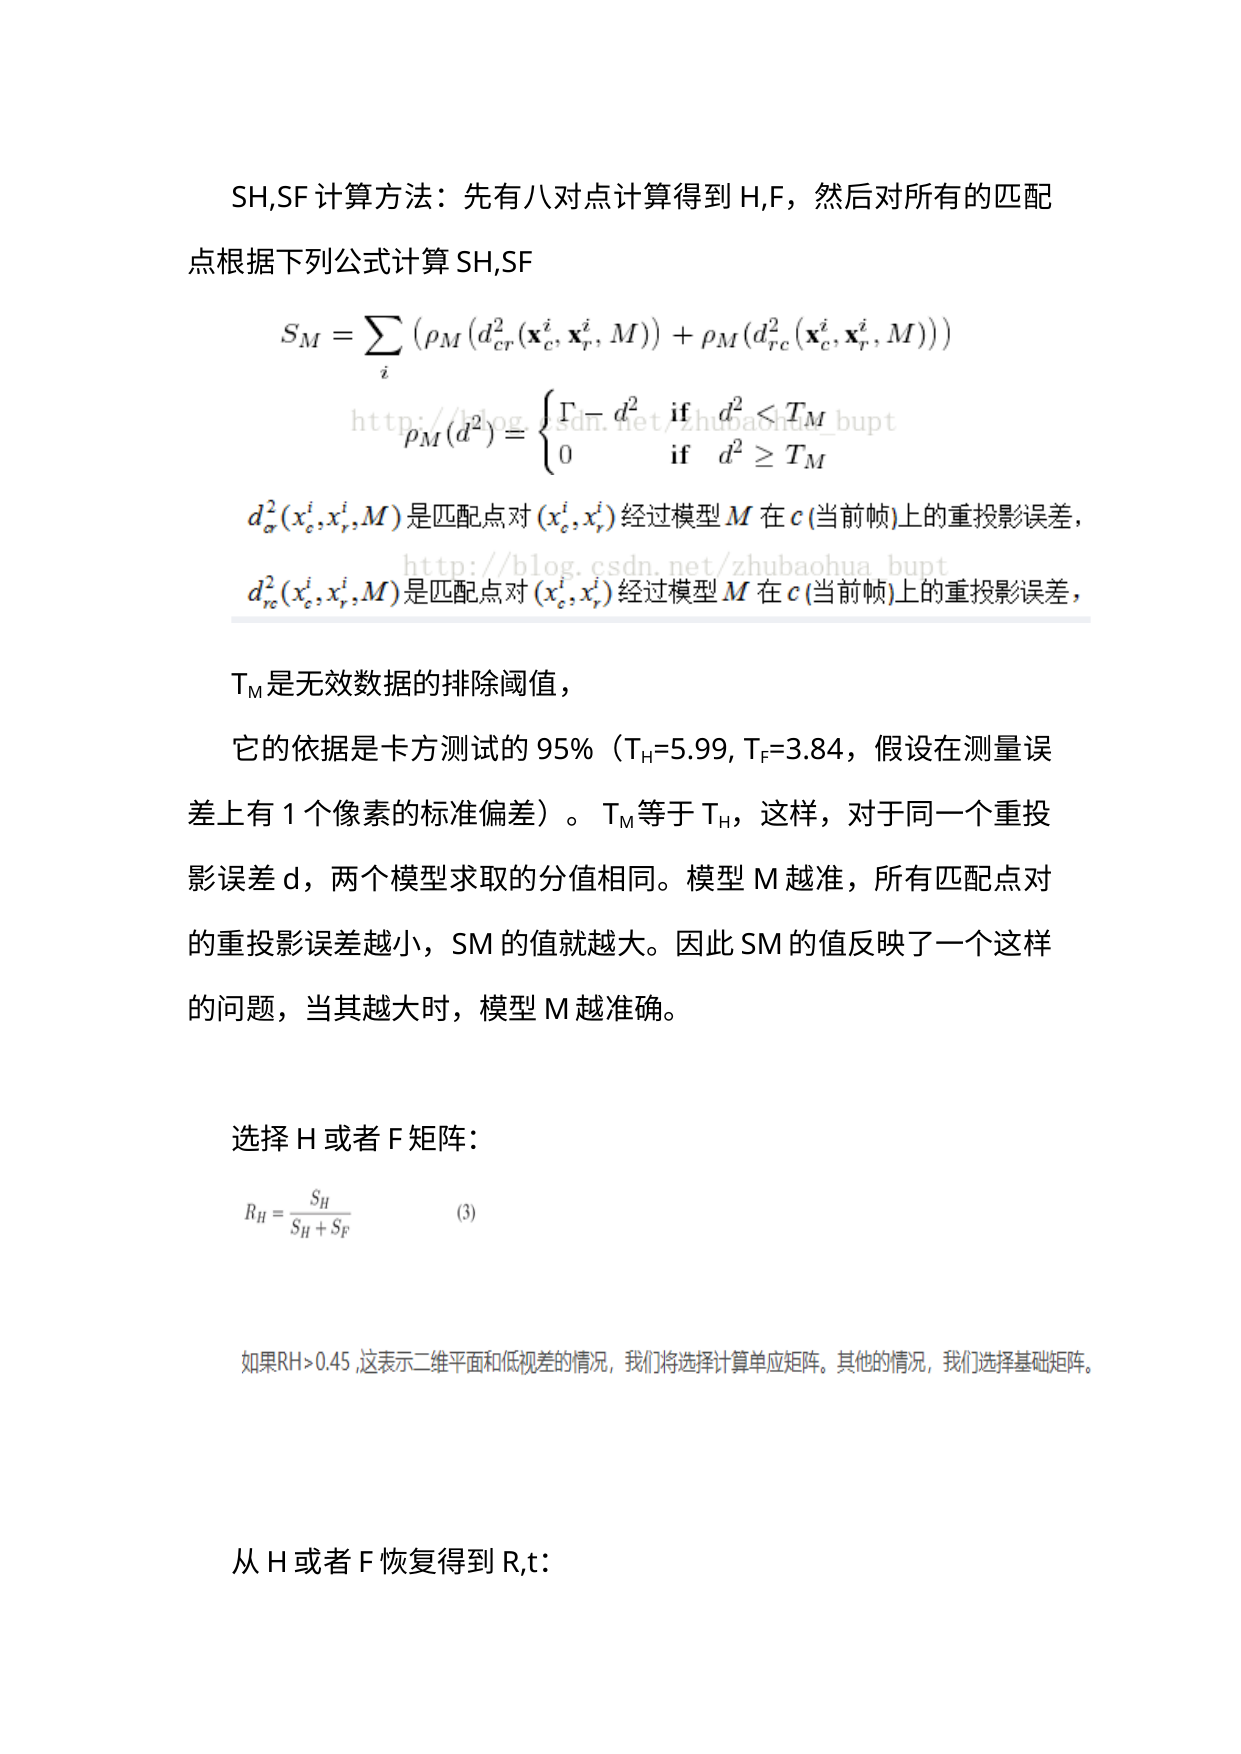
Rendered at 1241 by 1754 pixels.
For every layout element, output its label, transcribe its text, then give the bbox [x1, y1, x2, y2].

text 从H或者F恢复得到R,t： [187, 1527, 1053, 1592]
picture [254, 292, 978, 475]
text 它的依据是卡方测试的95%（TH=5.99, TF=3.84，假设在测量误差上有1个像素的标准偏差）。 TM等于TH，这样，对于同一个重投影误差d，两个模型求取的分值相同。模型M越准，所有匹配点对的重投影误差越小，SM的值就越大。因此SM的值反映了一个这样的问题，当其越大时，模型M越准确。 [187, 714, 1053, 1039]
text TM是无效数据的排除阈值， [187, 649, 1053, 714]
text 选择H或者F矩阵： [187, 1104, 1053, 1169]
text SH,SF计算方法：先有八对点计算得到H,F，然后对所有的匹配点根据下列公式计算SH,SF [187, 162, 1053, 292]
picture [231, 487, 1091, 623]
picture [231, 1169, 1097, 1392]
